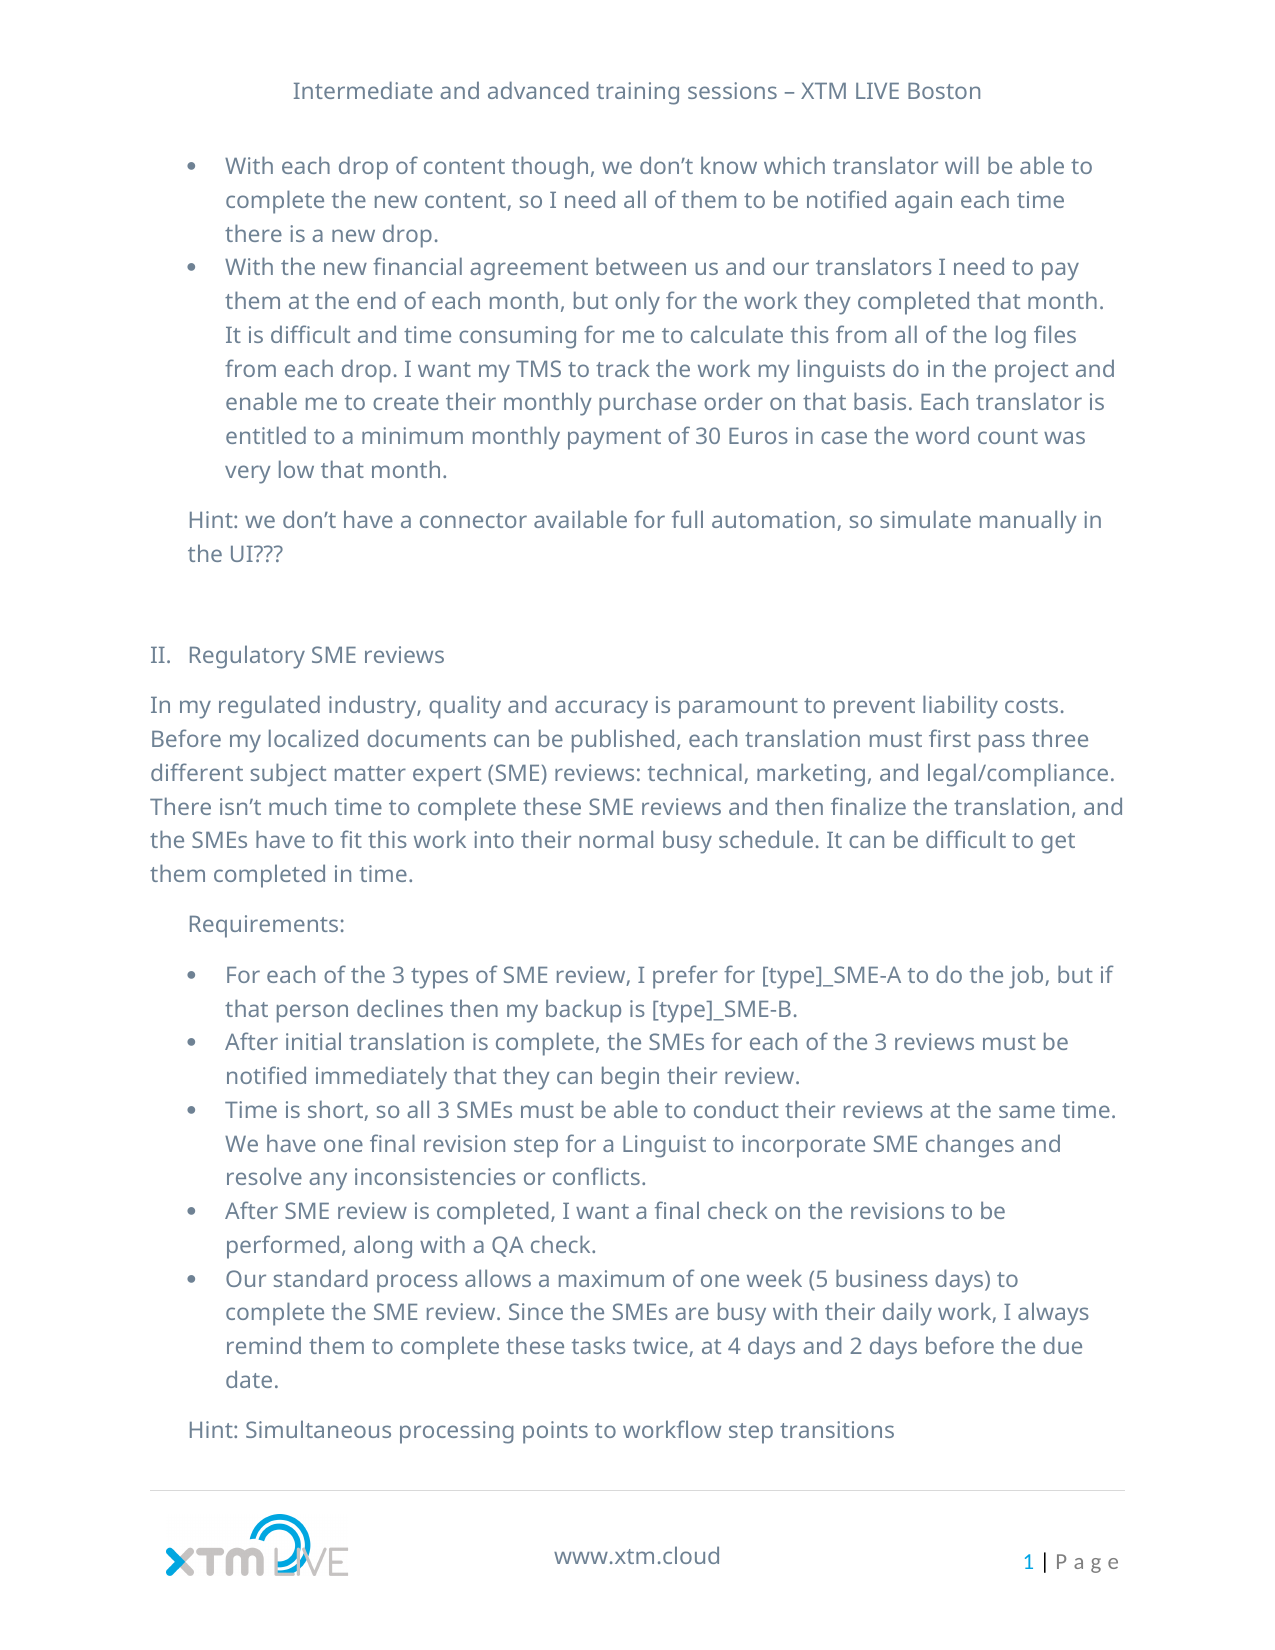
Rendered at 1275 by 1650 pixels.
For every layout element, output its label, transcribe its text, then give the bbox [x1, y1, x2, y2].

list With each drop of content though, we don’t know which translator will be able to complete the new content, so I need all of them to be notified again each time there is a new drop. [187, 150, 1125, 249]
text Requirements: [187, 908, 1125, 939]
list After initial translation is complete, the SMEs for each of the 3 reviews must be notified immediately that they can begin their review. [187, 1026, 1125, 1091]
text Hint: Simultaneous processing points to workflow step transitions [187, 1414, 1125, 1445]
list With the new financial agreement between us and our translators I need to pay them at the end of each month, but only for the work they completed that month. It is difficult and time consuming for me to calculate this from all of the log files from each drop. I want my TMS to track the work my linguists do in the project and enable me to create their monthly purchase order on that basis. Each translator is entitled to a minimum monthly payment of 30 Euros in case the word count was very low that month. [187, 251, 1125, 485]
list Our standard process allows a maximum of one week (5 business days) to complete the SME review. Since the SMEs are busy with their daily work, I always remind them to complete these tasks twice, at 4 days and 2 days before the due date. [187, 1262, 1125, 1395]
list For each of the 3 types of SME review, I prefer for [type]_SME-A to do the job, but if that person declines then my backup is [type]_SME-B. [187, 959, 1125, 1024]
text Hint: we don’t have a connector available for full automation, so simulate manually in the UI??? [187, 504, 1125, 569]
list Time is short, so all 3 SMEs must be able to conduct their reviews at the same time. We have one final revision step for a Linguist to incorporate SME changes and resolve any inconsistencies or conflicts. [187, 1094, 1125, 1192]
picture [166, 1514, 349, 1576]
picture [166, 1555, 173, 1569]
text In my regulated industry, quality and accuracy is paramount to prevent liability costs. Before my localized documents can be published, each translation must first pass three different subject matter expert (SME) reviews: technical, marketing, and legal/compliance. There isn’t much time to complete these SME reviews and then finalize the translation, and the SMEs have to fit this work into their normal busy schedule. It can be difficult to get them completed in time. [150, 689, 1125, 889]
list Regulatory SME reviews [150, 639, 1125, 670]
list After SME review is completed, I want a final check on the revisions to be performed, along with a QA check. [187, 1195, 1125, 1260]
